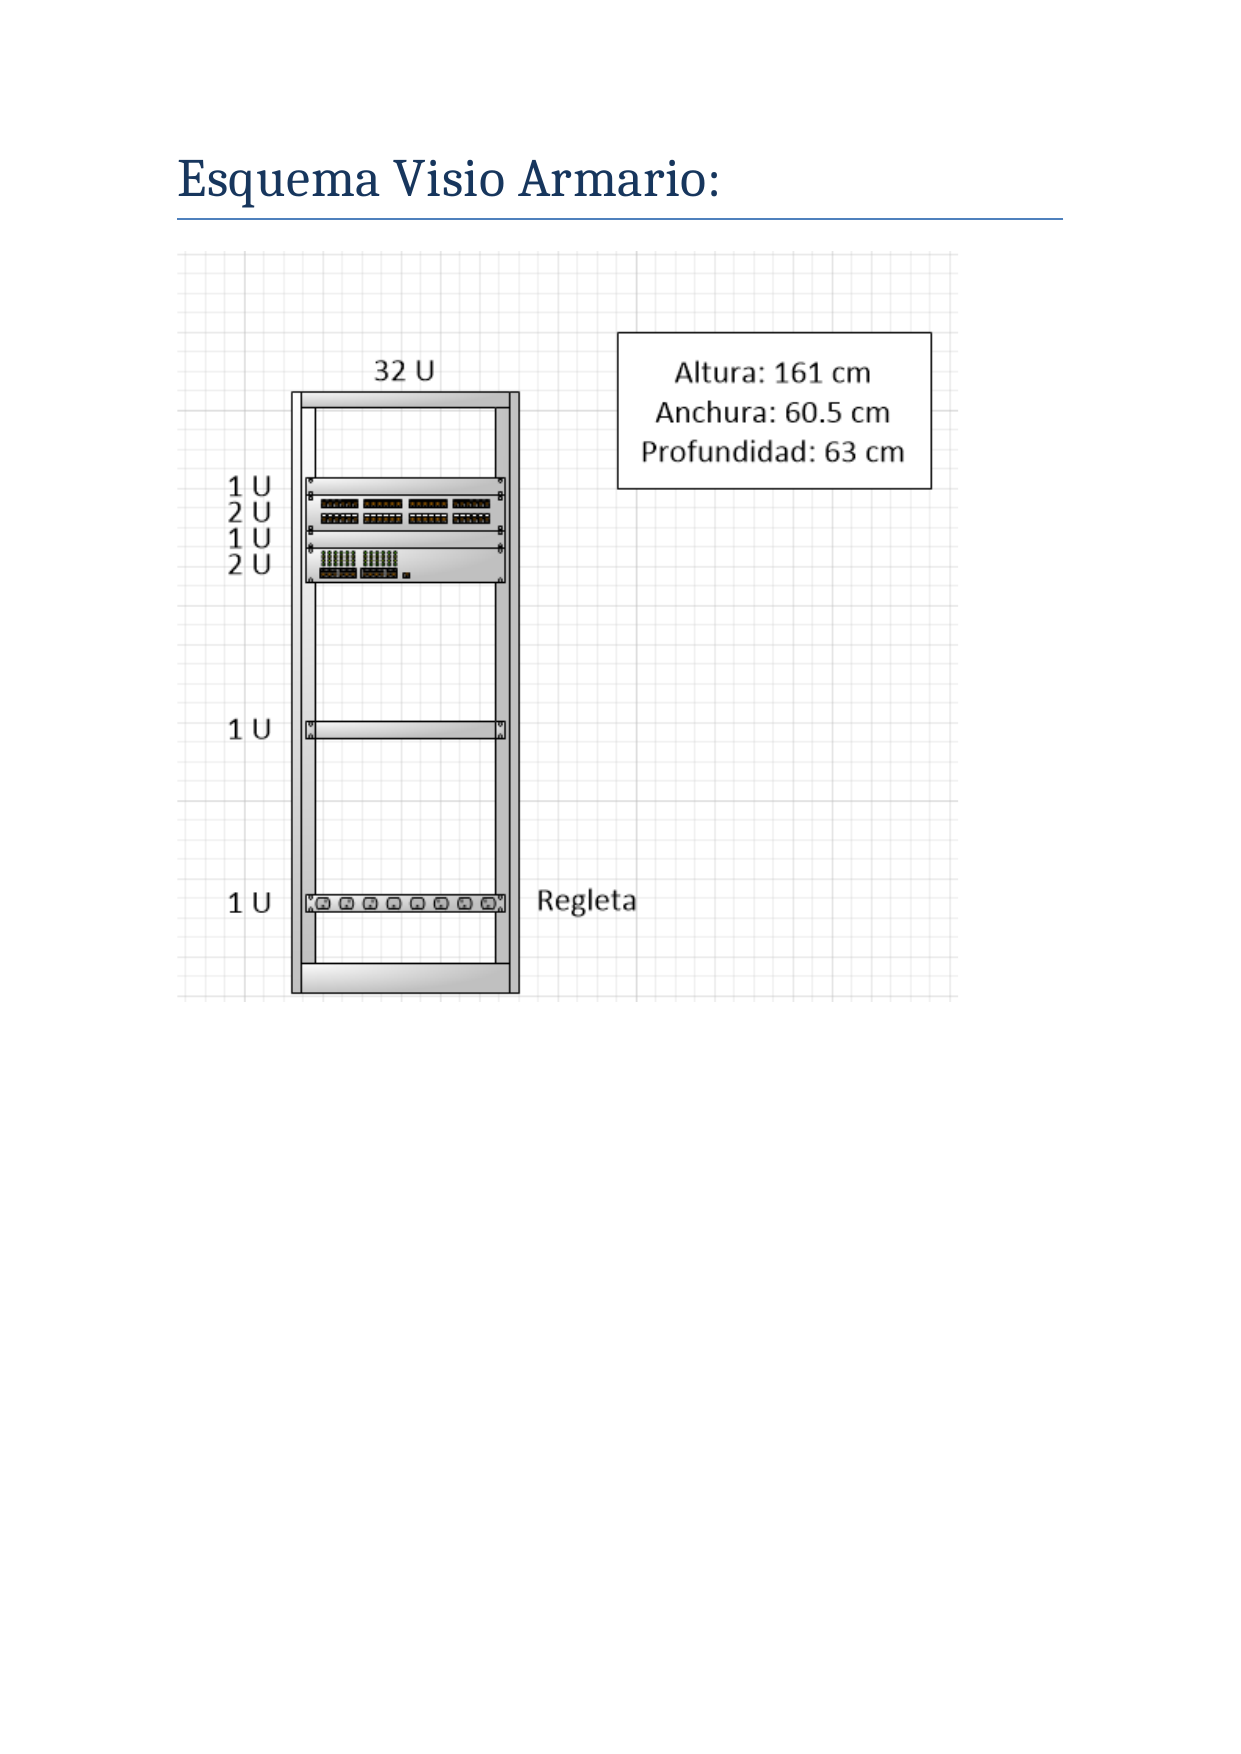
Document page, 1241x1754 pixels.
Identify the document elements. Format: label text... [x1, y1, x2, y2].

picture [177, 251, 959, 1002]
title Esquema Visio Armario: [177, 148, 1063, 218]
